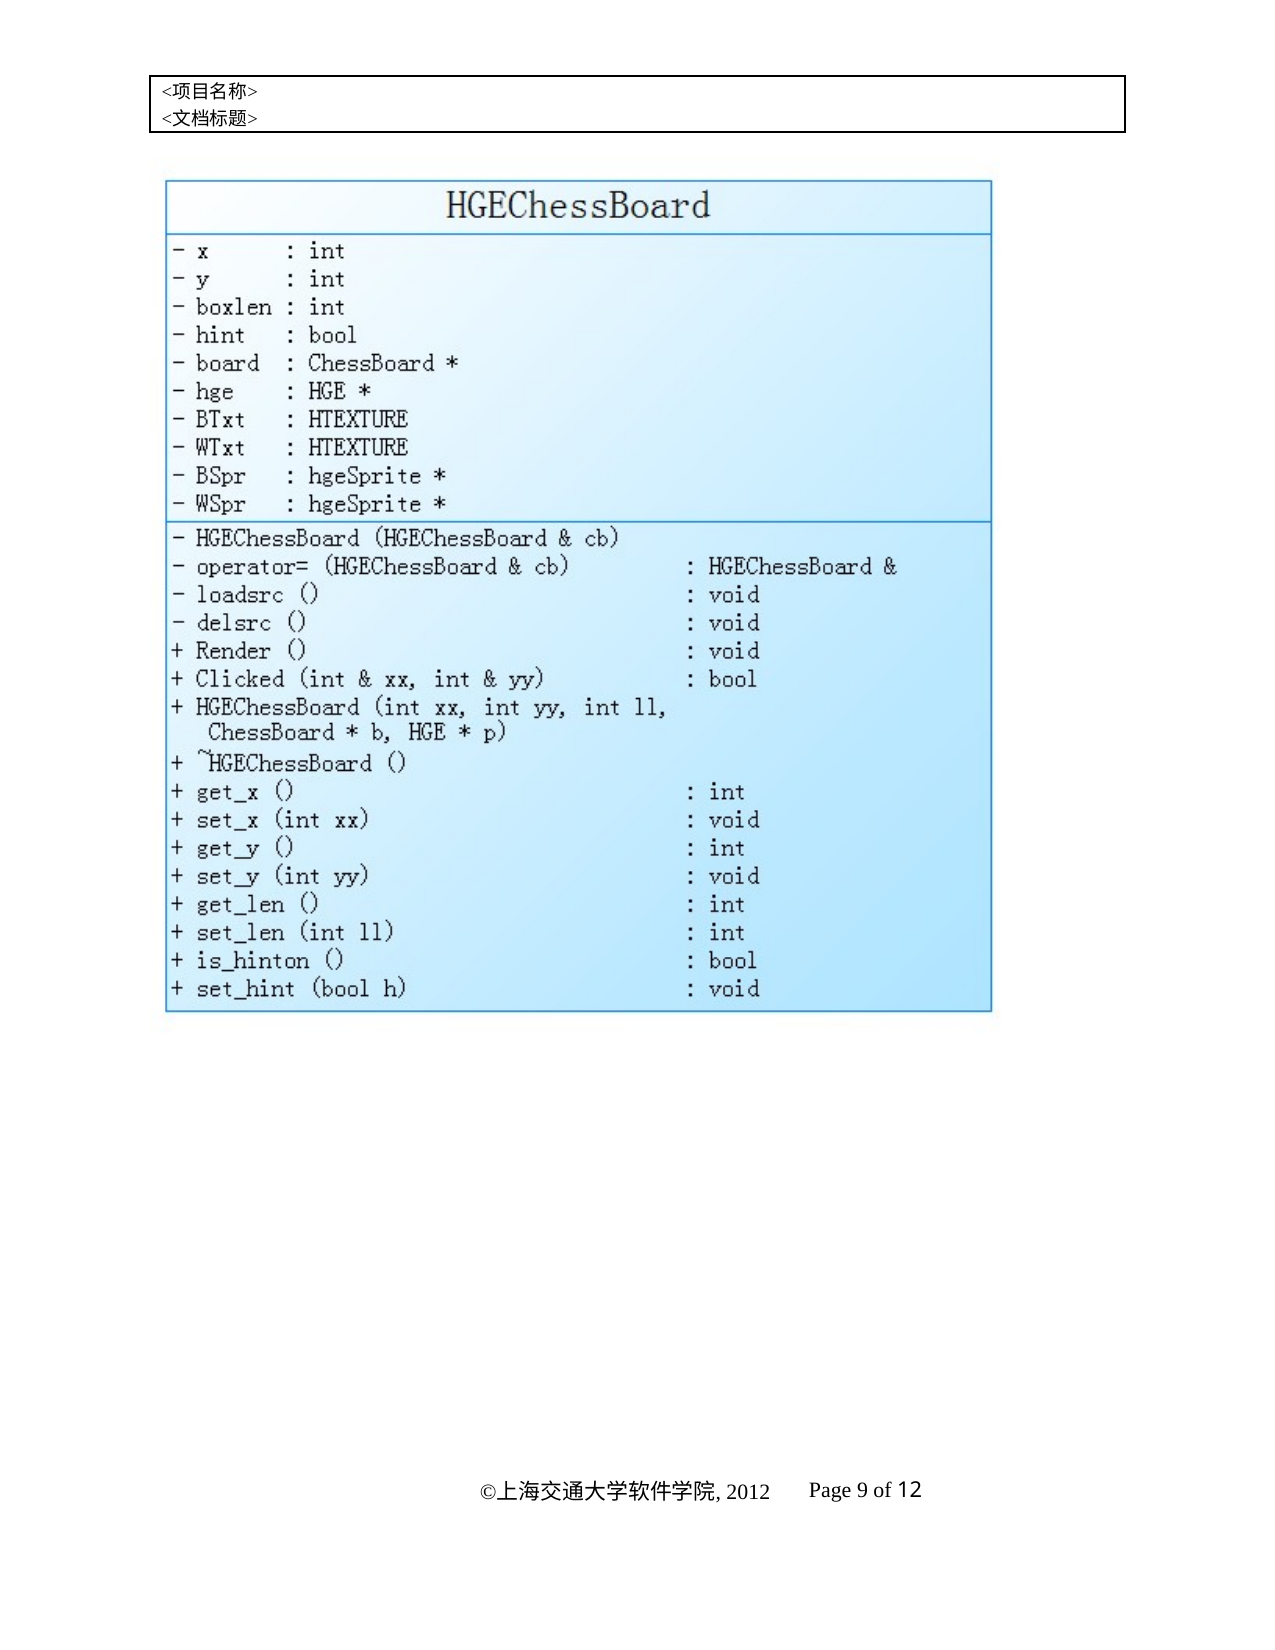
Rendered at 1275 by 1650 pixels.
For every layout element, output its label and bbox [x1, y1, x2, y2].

picture [150, 157, 1008, 1042]
